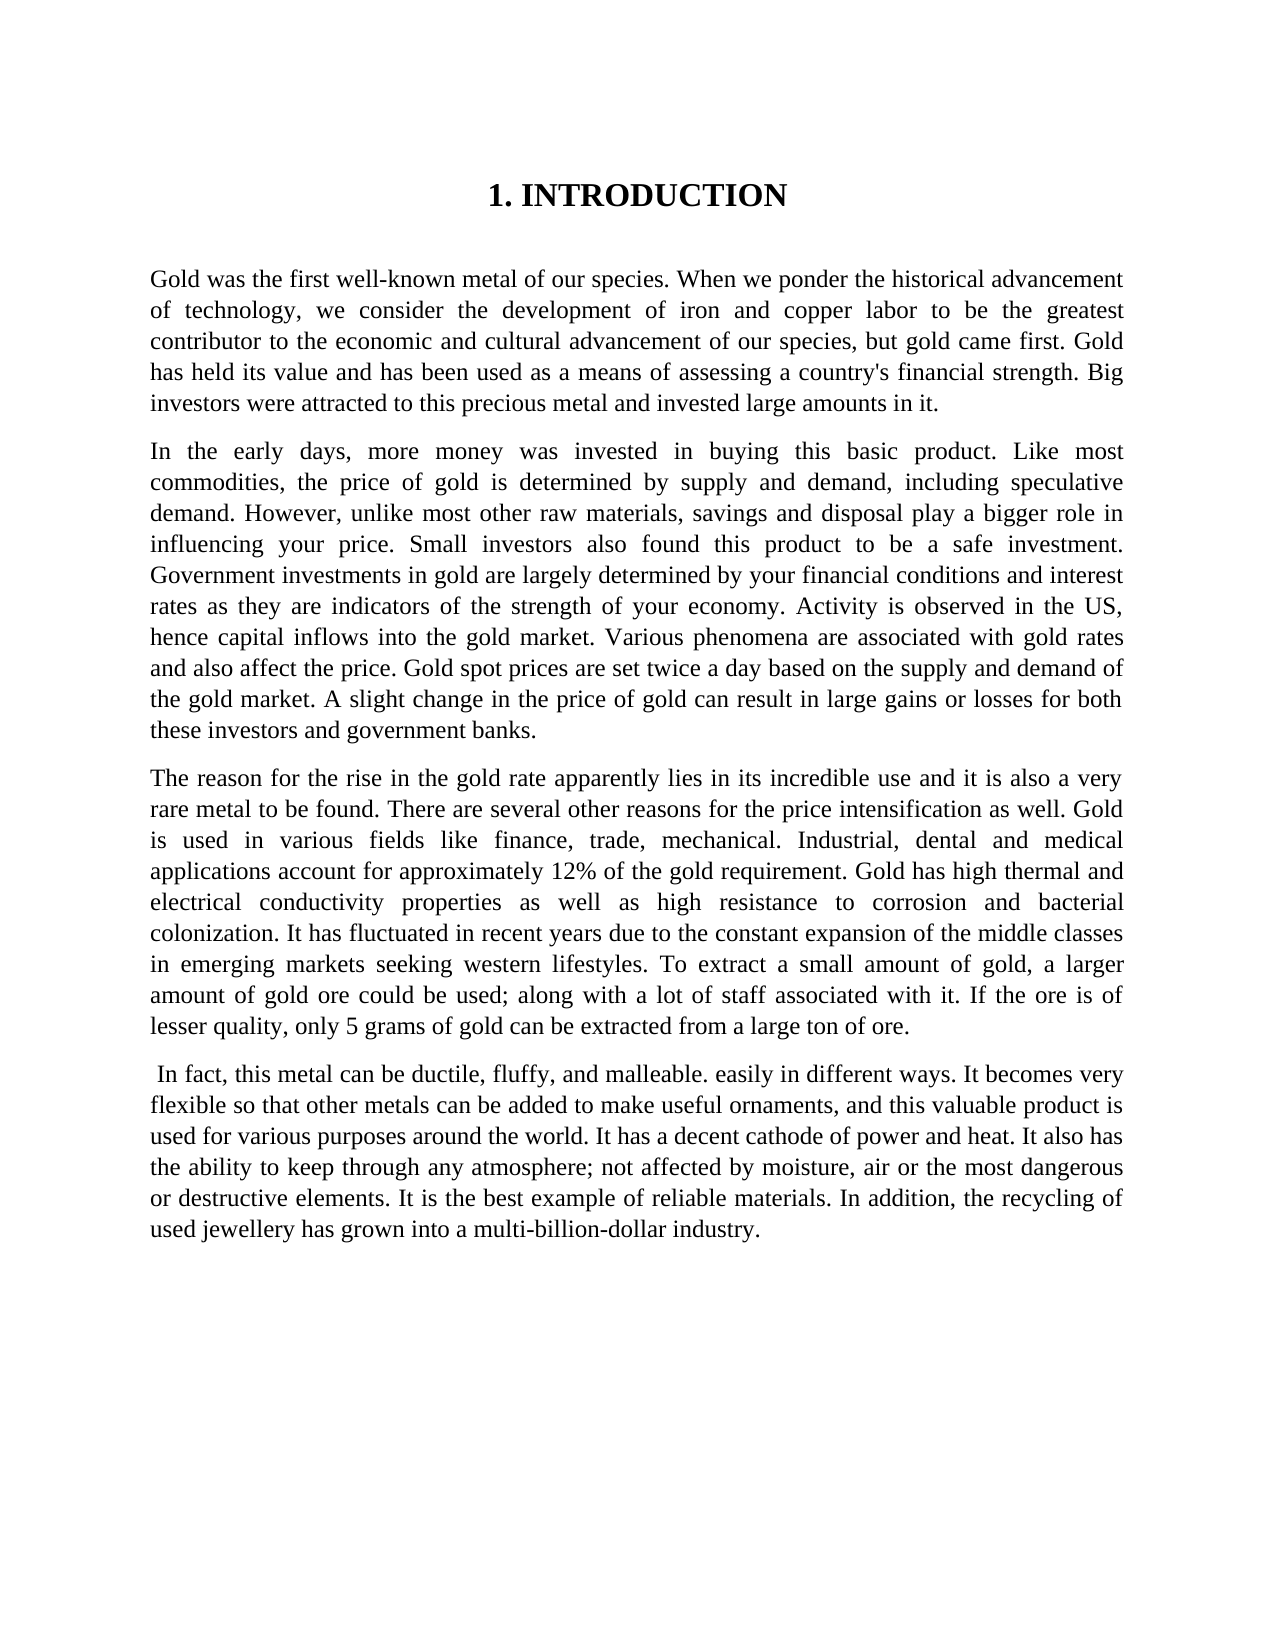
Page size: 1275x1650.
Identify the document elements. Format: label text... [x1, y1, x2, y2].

text The reason for the rise in the gold rate apparently lies in its incredible use and it is also a very rare metal to be found. There are several other reasons for the price intensification as well. Gold is used in various fields like finance, trade, mechanical. Industrial, dental and medical applications account for approximately 12% of the gold requirement. Gold has high thermal and electrical conductivity properties as well as high resistance to corrosion and bacterial colonization. It has fluctuated in recent years due to the constant expansion of the middle classes in emerging markets seeking western lifestyles. To extract a small amount of gold, a larger amount of gold ore could be used; along with a lot of staff associated with it. If the ore is of lesser quality, only 5 grams of gold can be extracted from a large ton of ore. [150, 763, 1125, 1040]
text Gold was the first well-known metal of our species. When we ponder the historical advancement of technology, we consider the development of iron and copper labor to be the greatest contributor to the economic and cultural advancement of our species, but gold came first. Gold has held its value and has been used as a means of assessing a country's financial strength. Big investors were attracted to this precious metal and invested large amounts in it. [150, 264, 1125, 417]
text In fact, this metal can be ductile, fluffy, and malleable. easily in different ways. It becomes very flexible so that other metals can be added to make useful ornaments, and this valuable product is used for various purposes around the world. It has a decent cathode of power and heat. It also has the ability to keep through any atmosphere; not affected by moisture, air or the most dangerous or destructive elements. It is the best example of reliable materials. In addition, the recycling of used jewellery has grown into a multi-billion-dollar industry. [150, 1059, 1125, 1243]
text In the early days, more money was invested in buying this basic product. Like most commodities, the price of gold is determined by supply and demand, including speculative demand. However, unlike most other raw materials, savings and disposal play a bigger role in influencing your price. Small investors also found this product to be a safe investment. Government investments in gold are largely determined by your financial conditions and interest rates as they are indicators of the strength of your economy. Activity is observed in the US, hence capital inflows into the gold market. Various phenomena are associated with gold rates and also affect the price. Gold spot prices are set twice a day based on the supply and demand of the gold market. A slight change in the price of gold can result in large gains or losses for both these investors and government banks. [150, 436, 1125, 744]
subtitle 1. INTRODUCTION [150, 175, 1125, 213]
